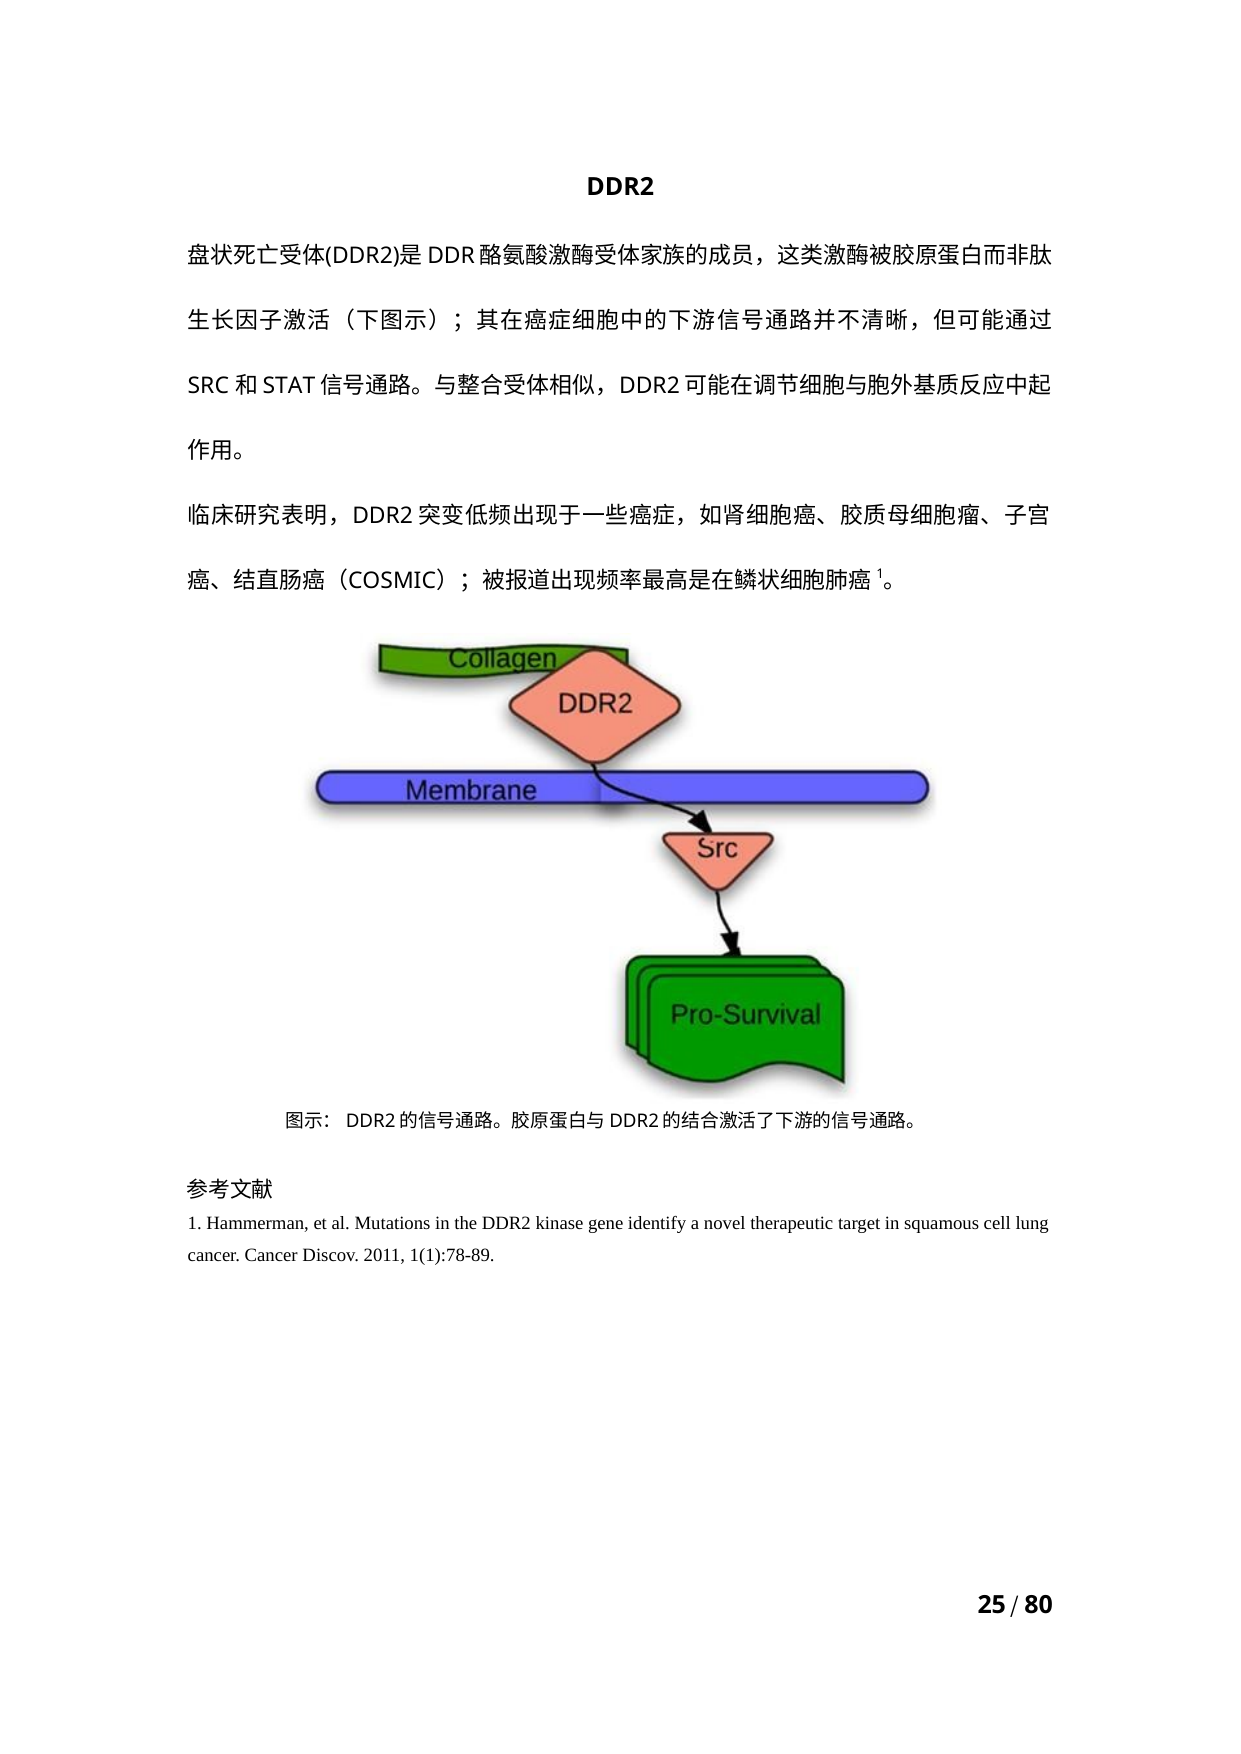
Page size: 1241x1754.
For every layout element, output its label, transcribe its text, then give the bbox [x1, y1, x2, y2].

text 临床研究表明，DDR2突变低频出现于一些癌症，如肾细胞癌、胶质母细胞瘤、子宫癌、结直肠癌（COSMIC）；被报道出现频率最高是在鳞状细胞肺癌1。 [187, 481, 1053, 611]
text DDR2 [187, 153, 1053, 218]
text 盘状死亡受体(DDR2)是DDR酪氨酸激酶受体家族的成员，这类激酶被胶原蛋白而非肽生长因子激活（下图示）；其在癌症细胞中的下游信号通路并不清晰，但可能通过SRC 和STAT信号通路。与整合受体相似，DDR2可能在调节细胞与胞外基质反应中起作用。 [187, 221, 1053, 481]
picture [298, 633, 942, 1105]
text 图示： DDR2的信号通路。胶原蛋白与DDR2的结合激活了下游的信号通路。 [209, 1103, 1001, 1136]
text 1. Hammerman, et al. Mutations in the DDR2 kinase gene identify a novel therapeutic target in squamous cell lung cancer. Cancer Discov. 2011, 1(1):78-89. [187, 1206, 1053, 1271]
text 参考文献 [186, 1171, 1032, 1204]
